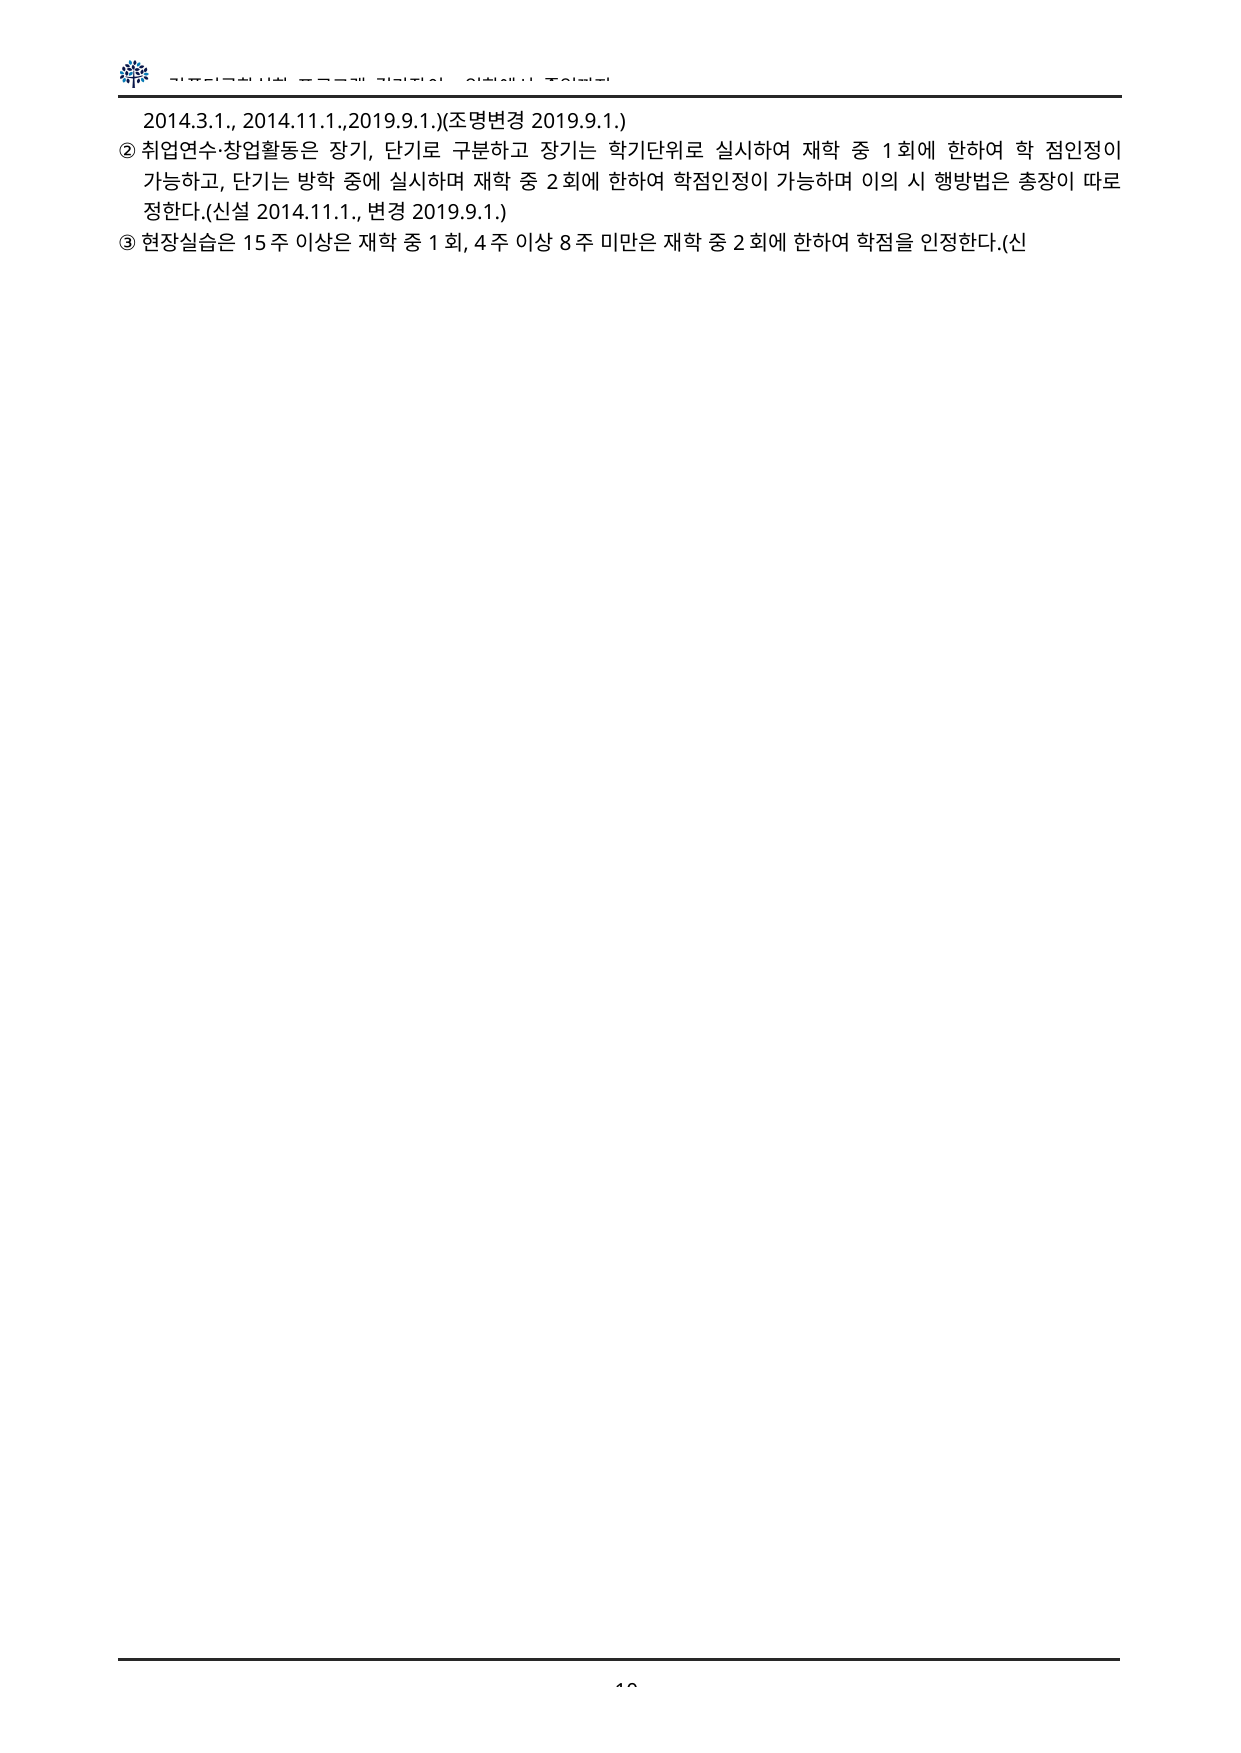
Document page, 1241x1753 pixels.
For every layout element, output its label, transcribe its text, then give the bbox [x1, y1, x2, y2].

text ②취업연수·창업활동은 장기, 단기로 구분하고 장기는 학기단위로 실시하여 재학 중 1회에 한하여 학 점인정이 가능하고, 단기는 방학 중에 실시하며 재학 중 2회에 한하여 학점인정이 가능하며 이의 시 행방법은 총장이 따로 정한다.(신설 2014.11.1., 변경 2019.9.1.) [118, 135, 1122, 226]
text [118, 104, 1122, 134]
picture [120, 60, 149, 88]
text ③현장실습은 15주 이상은 재학 중 1회, 4주 이상 8주 미만은 재학 중 2회에 한하여 학점을 인정한다.(신 [118, 226, 1144, 256]
